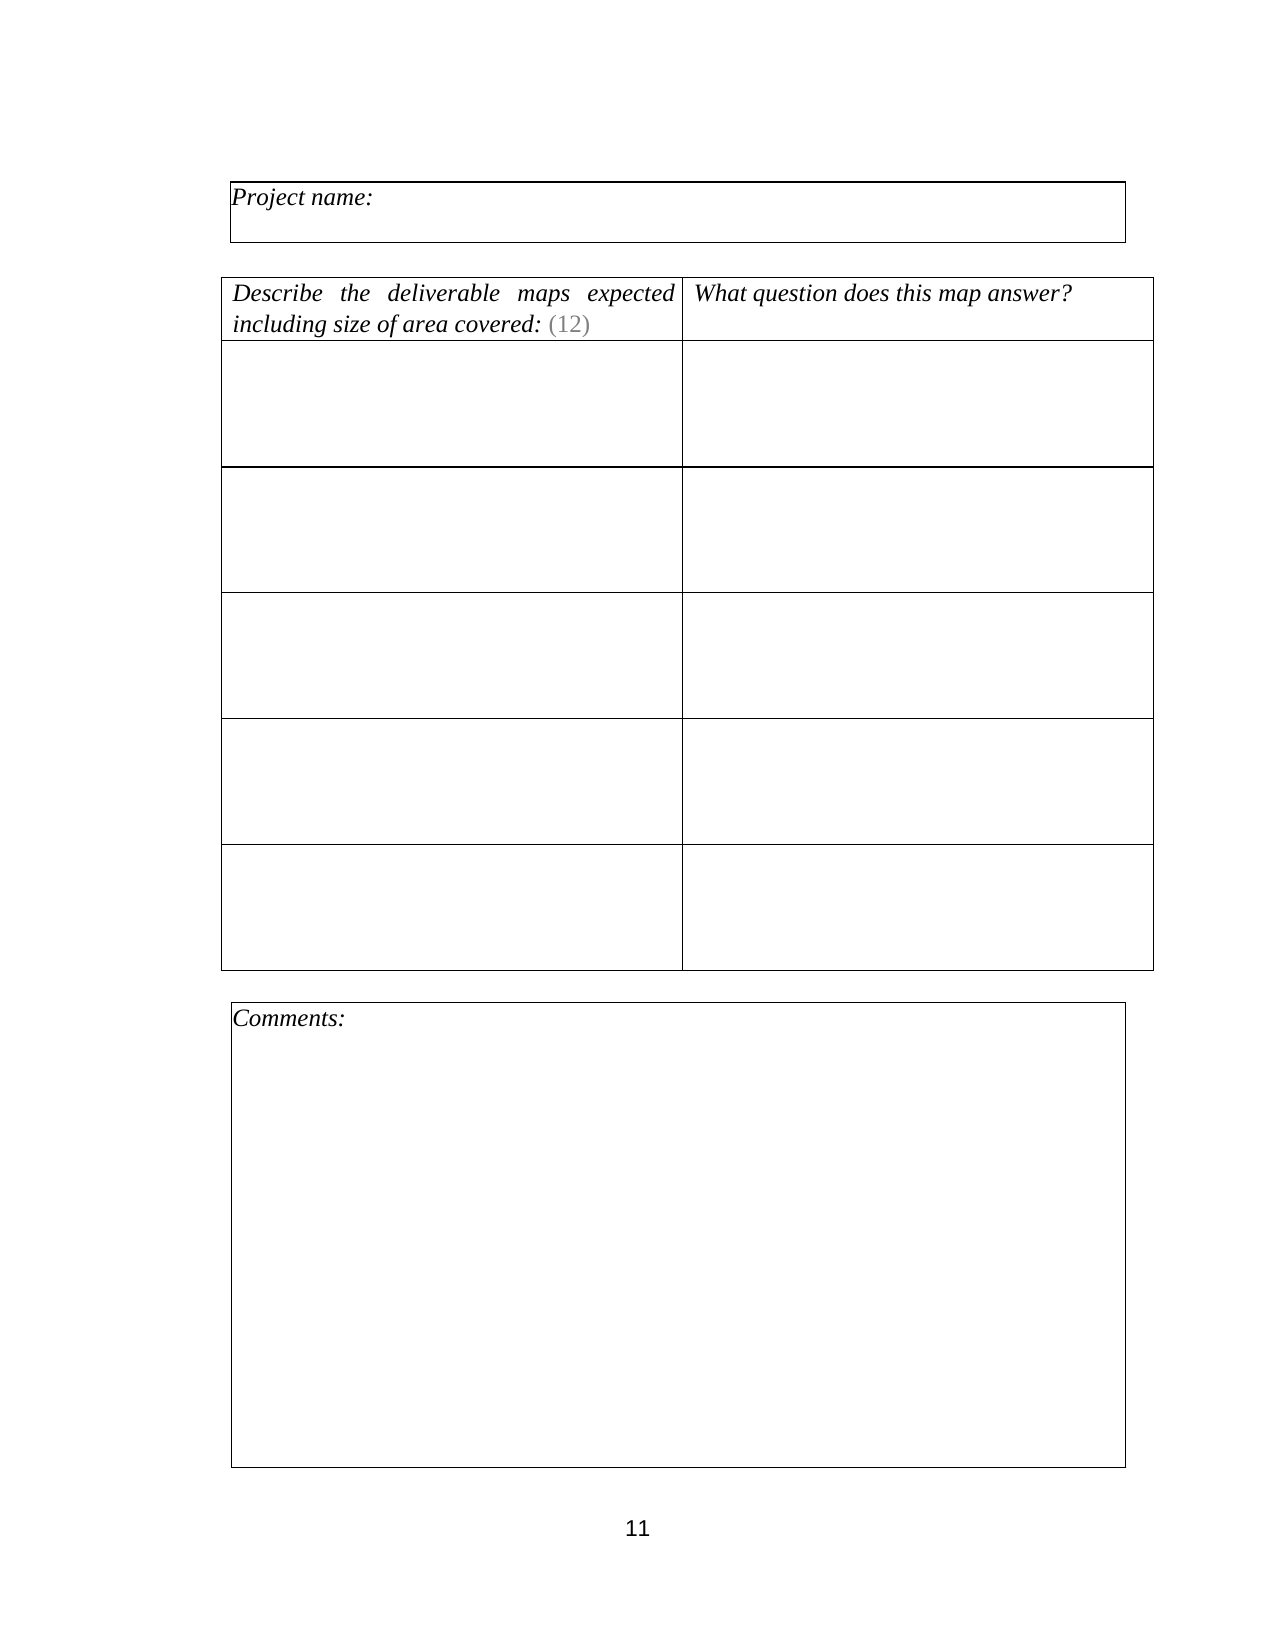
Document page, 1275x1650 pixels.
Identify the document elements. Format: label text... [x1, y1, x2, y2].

table_cell [222, 593, 682, 718]
text Project name: [231, 183, 1125, 211]
table_cell [683, 593, 1153, 718]
table_cell [683, 341, 1153, 466]
table_cell [222, 468, 682, 592]
table_header Describe the deliverable maps expected including size of area covered: (12) [222, 278, 682, 340]
table_cell [222, 719, 682, 844]
table_cell [683, 468, 1153, 592]
table_cell [683, 719, 1153, 844]
table_header What question does this map answer? [683, 278, 1153, 340]
table_cell [683, 845, 1153, 970]
table_cell [222, 341, 682, 466]
text Comments: [232, 1003, 1125, 1032]
table_cell [222, 845, 682, 970]
